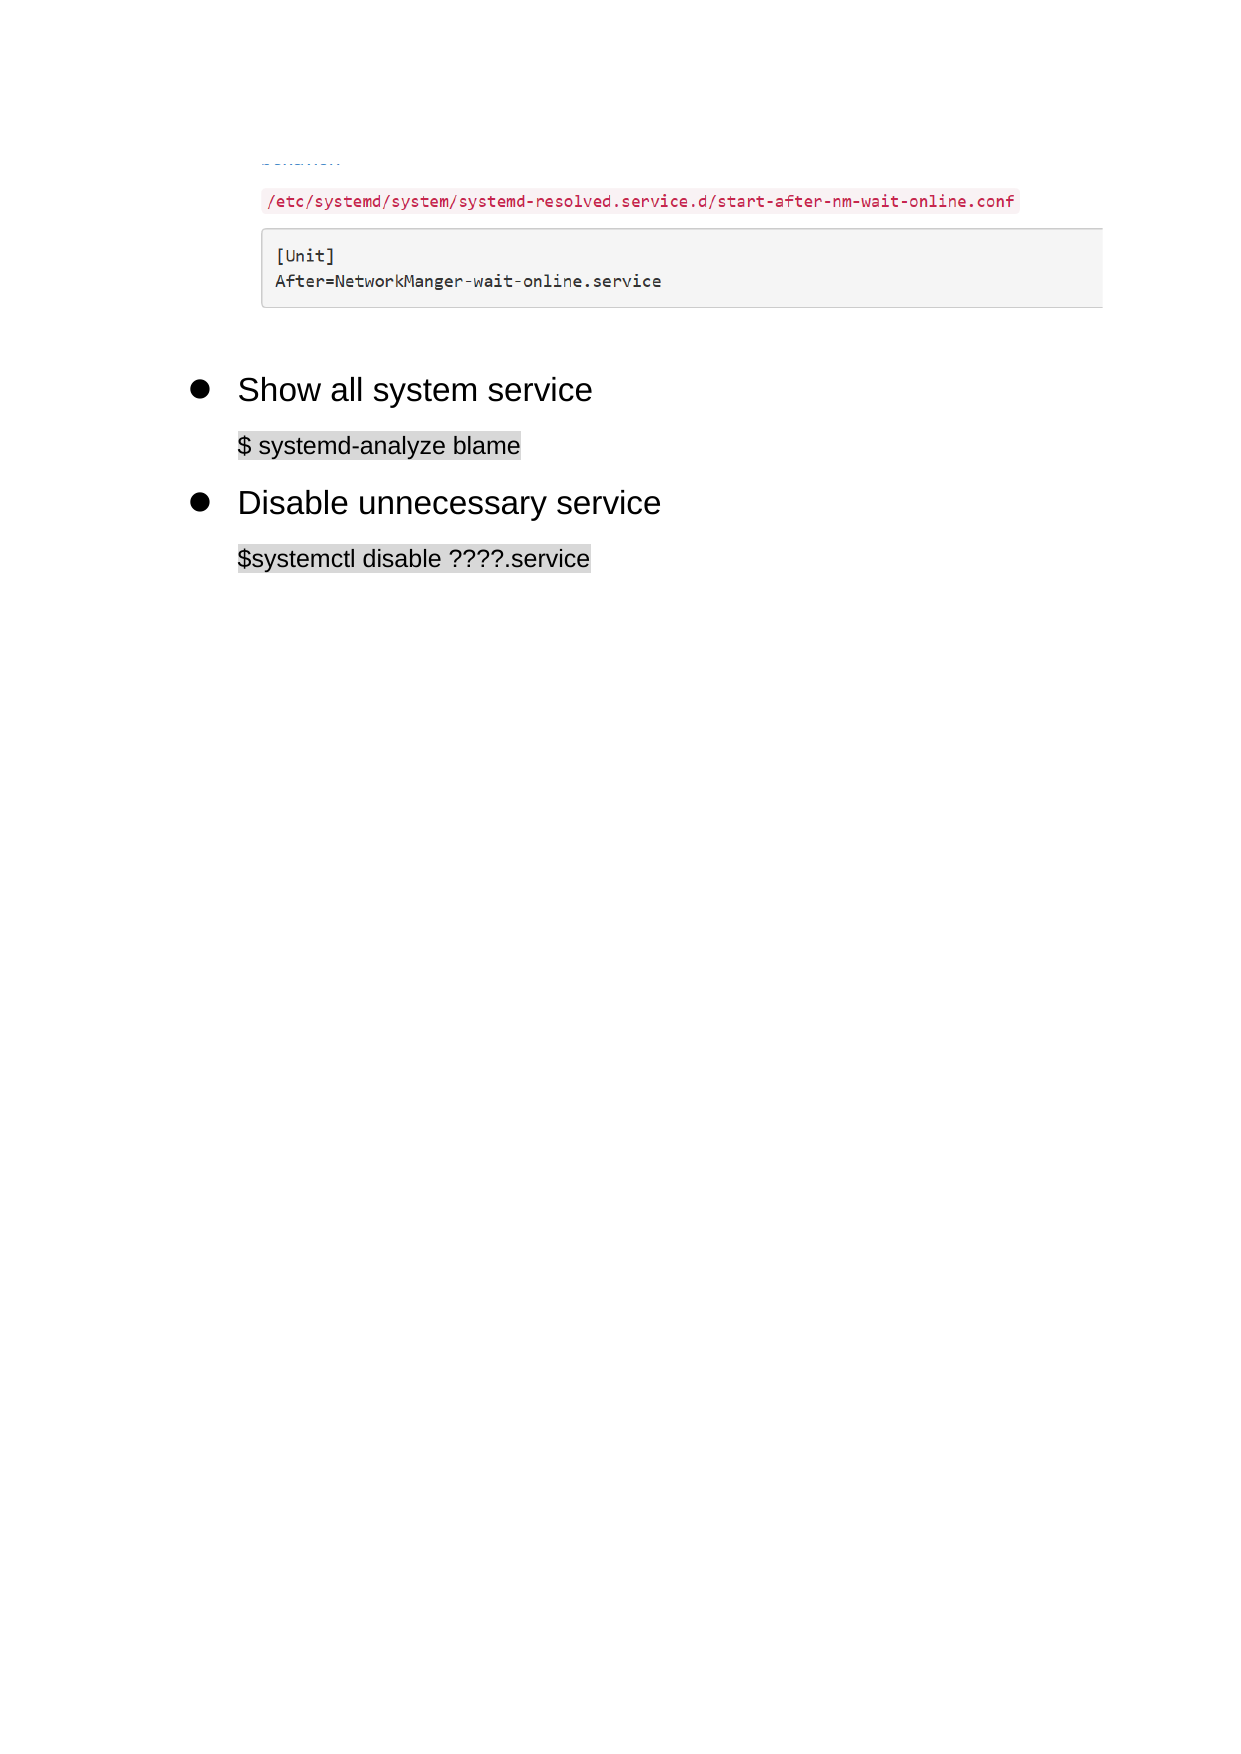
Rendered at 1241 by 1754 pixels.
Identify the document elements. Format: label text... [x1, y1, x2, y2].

picture [237, 164, 1103, 314]
text $ systemd-analyze blame [237, 427, 1053, 464]
text $systemctl disable ????.service [237, 539, 1053, 577]
list Disable unnecessary service [187, 464, 1053, 539]
list Show all system service [187, 352, 1053, 427]
